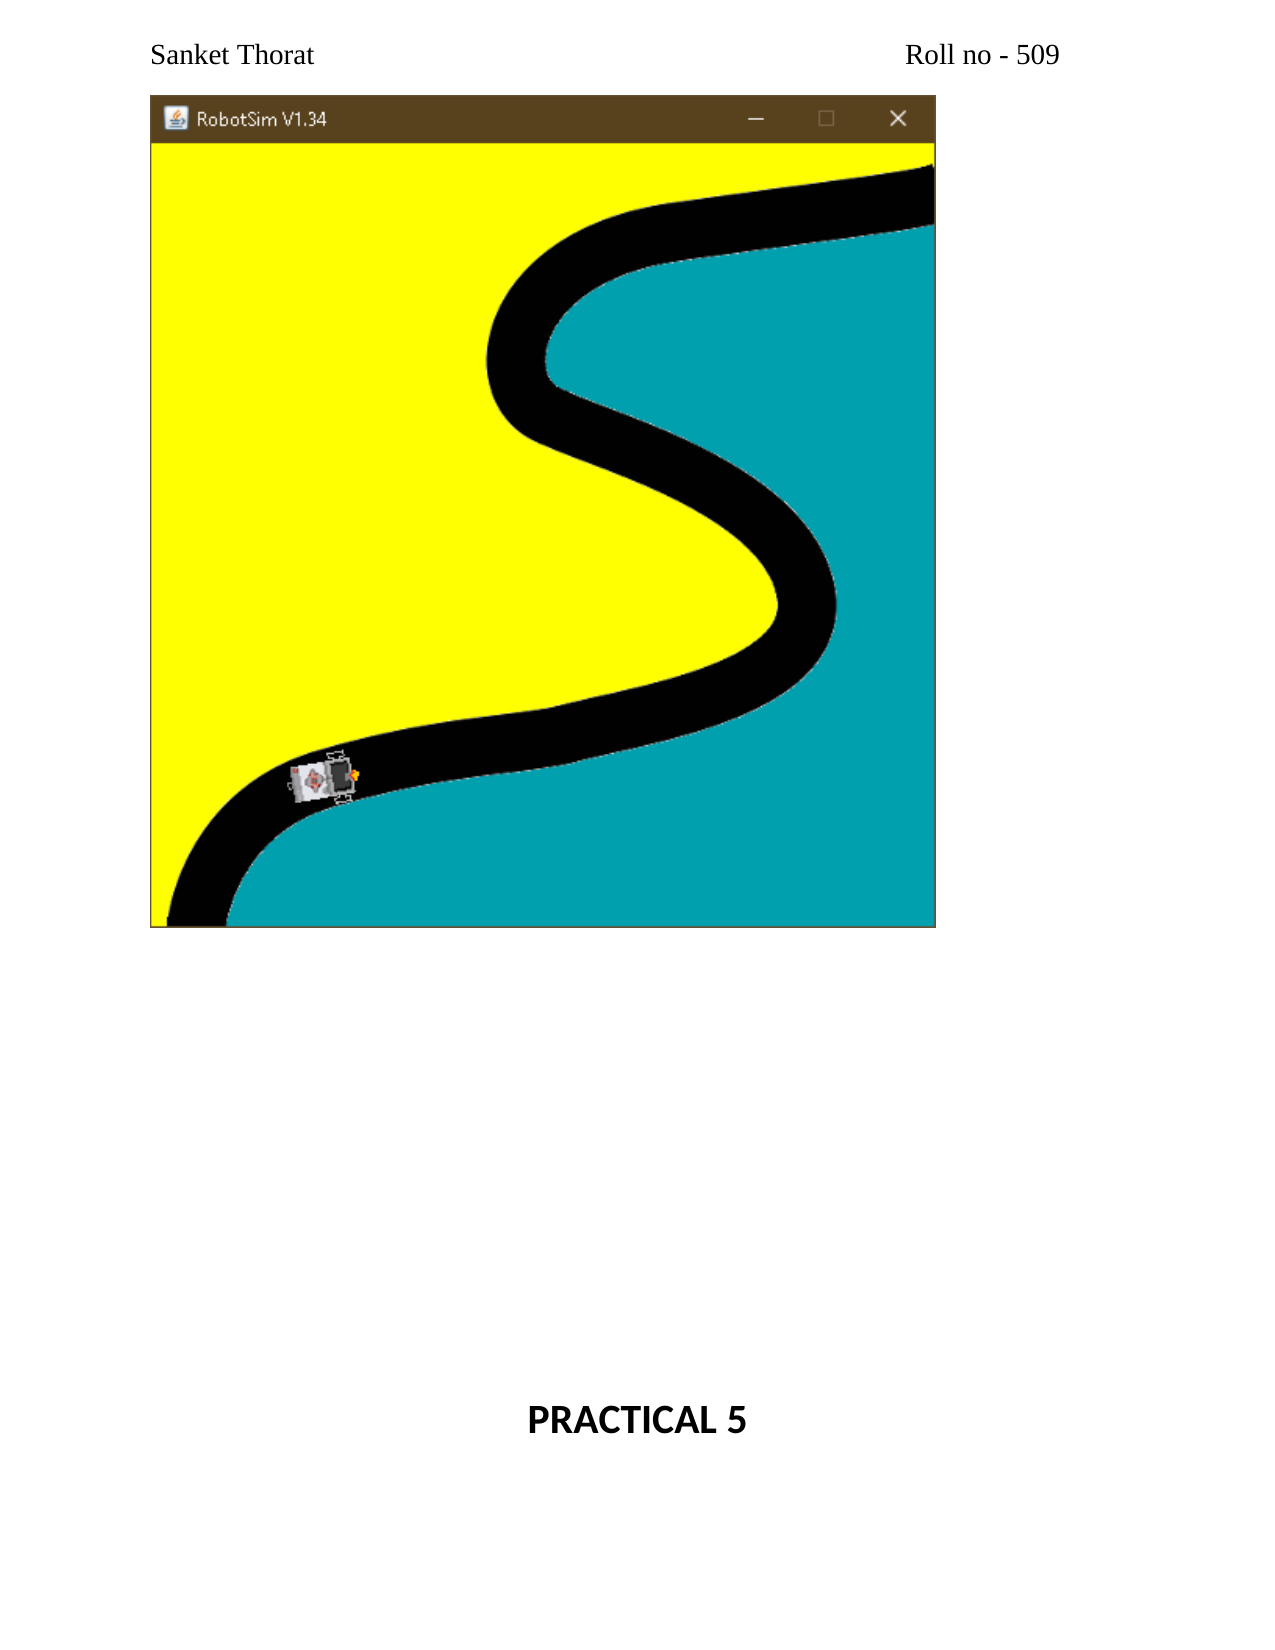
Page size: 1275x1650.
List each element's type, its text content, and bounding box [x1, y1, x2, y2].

text PRACTICAL 5 [150, 1393, 1125, 1444]
picture [150, 95, 936, 928]
